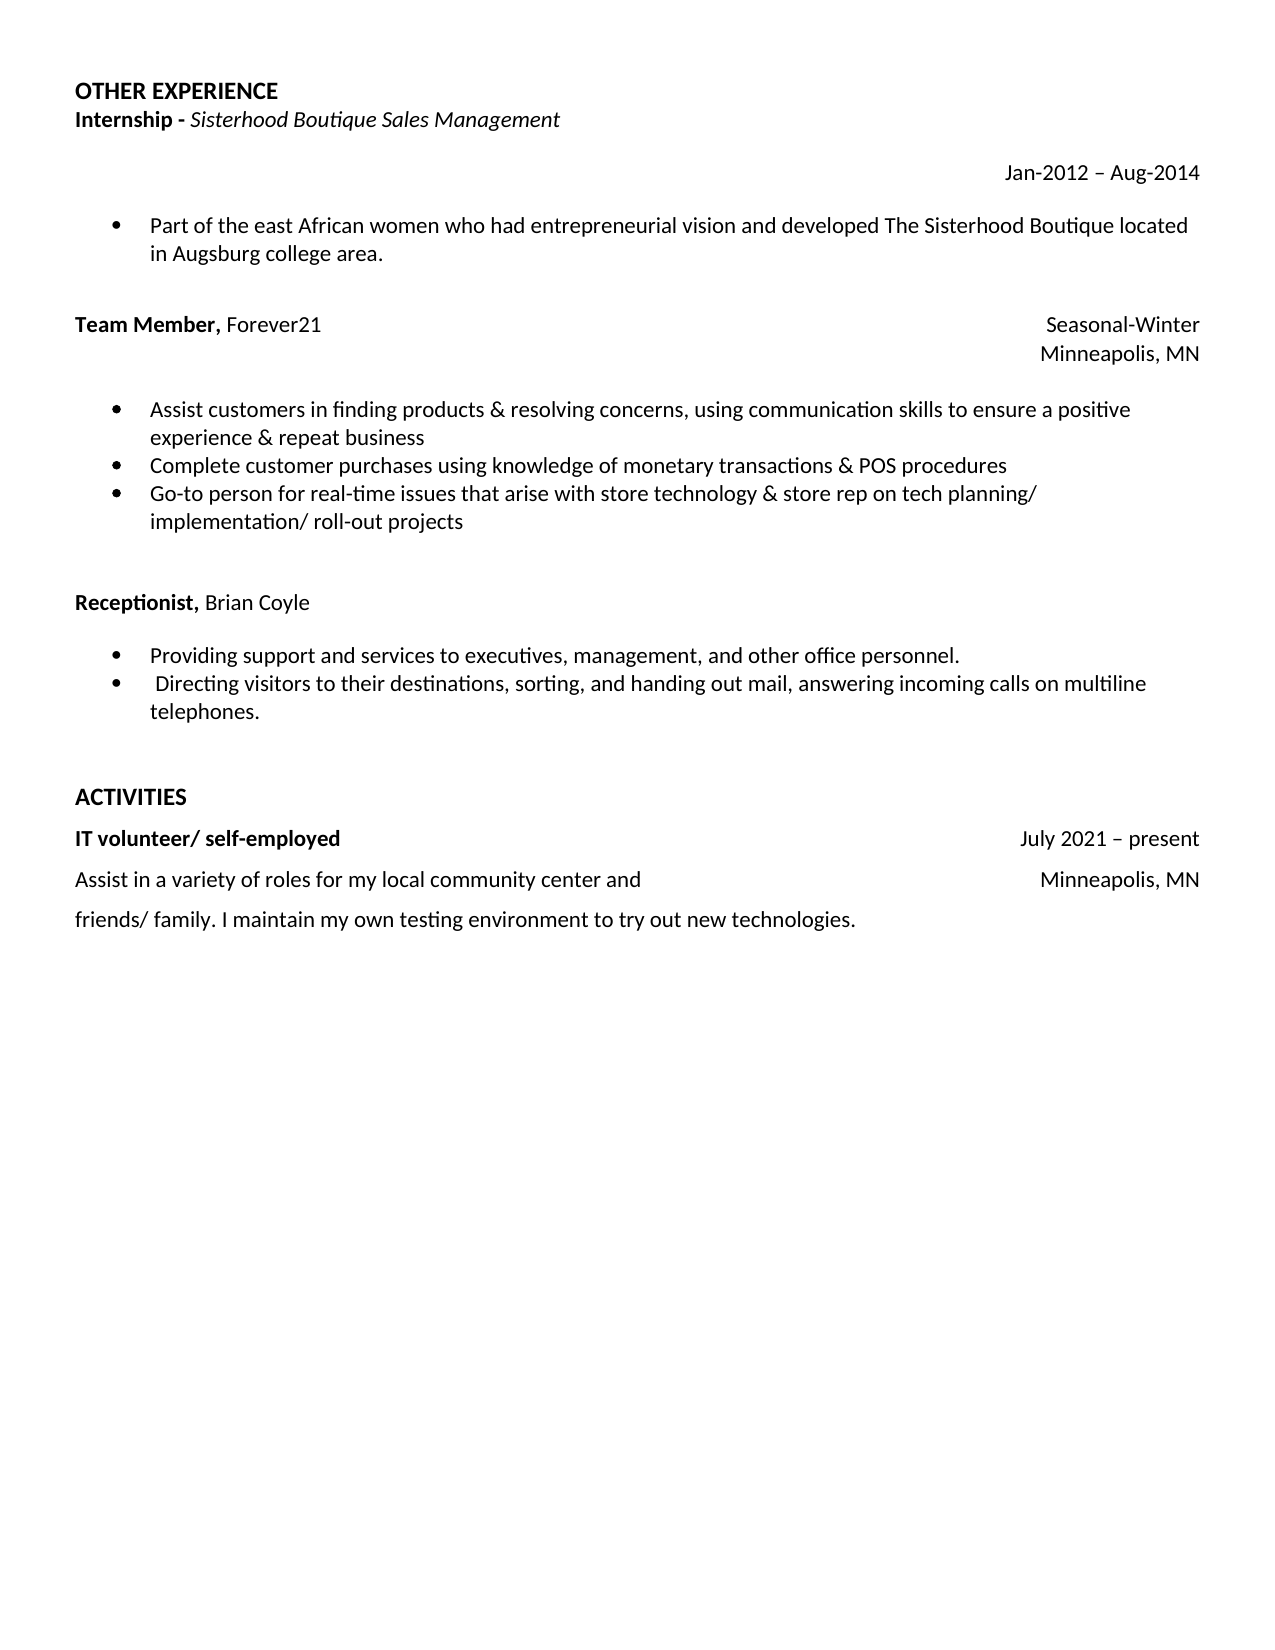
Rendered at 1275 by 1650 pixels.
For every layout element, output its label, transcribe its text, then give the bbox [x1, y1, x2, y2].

text Minneapolis, MN [75, 339, 1200, 367]
list Part of the east African women who had entrepreneurial vision and developed The Sisterhood Boutique located in Augsburg college area. [112, 212, 1200, 268]
text Jan-2012 – Aug-2014 [75, 158, 1200, 187]
text friends/ family. I maintain my own testing environment to try out new technologies. [75, 905, 1200, 933]
text IT volunteer/ self-employed July 2021 – present [75, 824, 1200, 852]
list Directing visitors to their destinations, sorting, and handing out mail, answering incoming calls on multiline telephones. [112, 669, 1200, 725]
text Assist in a variety of roles for my local community center and Minneapolis, MN [75, 865, 1200, 893]
text Internship - Sisterhood Boutique Sales Management [75, 106, 1200, 133]
list Providing support and services to executives, management, and other office personnel. [112, 641, 1200, 669]
list Go-to person for real-time issues that arise with store technology & store rep on tech planning/ implementation/ roll-out projects [112, 479, 1200, 535]
list Assist customers in finding products & resolving concerns, using communication skills to ensure a positive experience & repeat business [112, 395, 1200, 451]
text Receptionist, Brian Coyle [75, 588, 1200, 616]
text Team Member, Forever21 Seasonal-Winter [75, 311, 1200, 339]
list Complete customer purchases using knowledge of monetary transactions & POS procedures [112, 451, 1200, 479]
text OTHER EXPERIENCE [75, 75, 1200, 106]
text ACTIVITIES [75, 781, 1200, 812]
